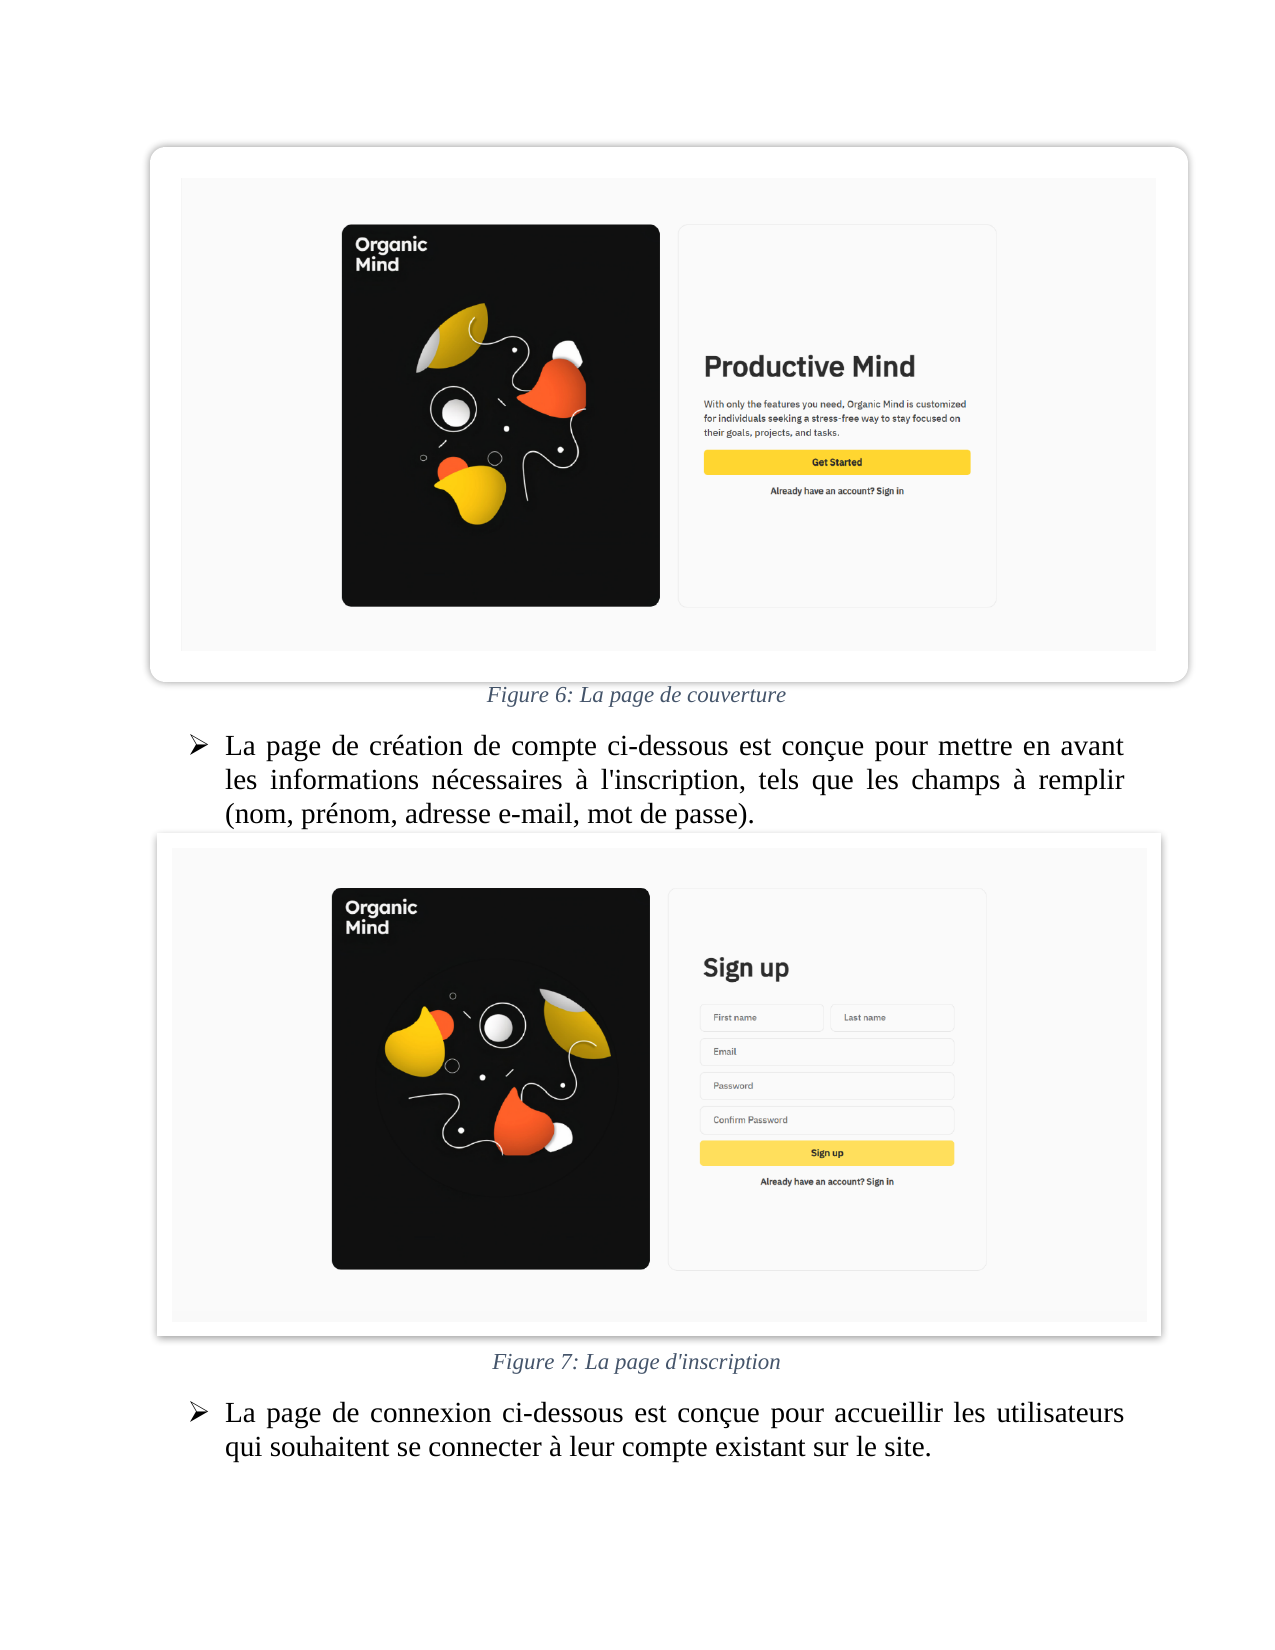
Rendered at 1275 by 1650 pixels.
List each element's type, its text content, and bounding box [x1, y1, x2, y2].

list La page de connexion ci-dessous est conçue pour accueillir les utilisateurs qui souhaitent se connecter à leur compte existant sur le site. [187, 1395, 1125, 1462]
list La page de création de compte ci-dessous est conçue pour mettre en avant les informations nécessaires à l'inscription, tels que les champs à remplir (nom, prénom, adresse e-mail, mot de passe). [187, 728, 1125, 829]
picture [181, 178, 1156, 651]
text Figure 7: La page d'inscription [150, 1348, 1125, 1374]
picture [172, 848, 1147, 1322]
text Figure 6: La page de couverture [150, 681, 1125, 708]
